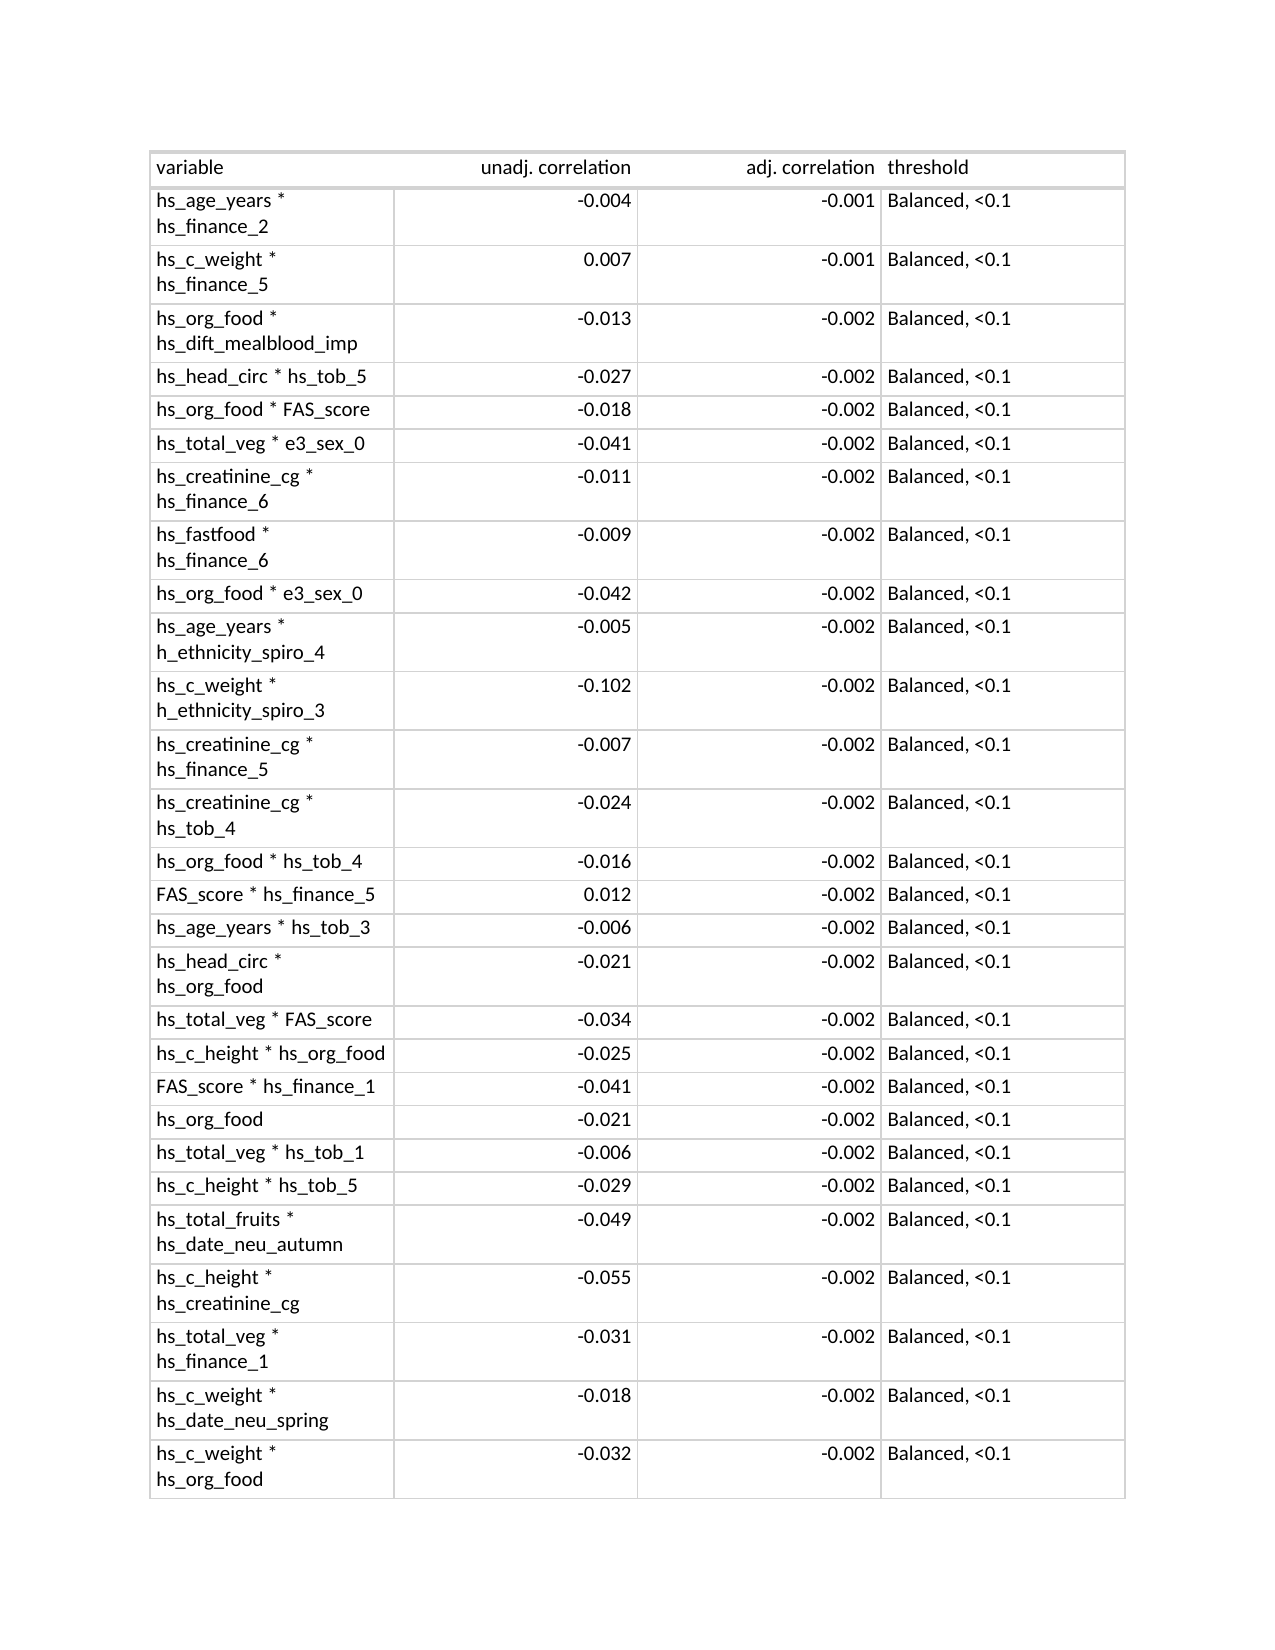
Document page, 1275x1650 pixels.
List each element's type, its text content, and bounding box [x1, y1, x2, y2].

table_cell -0.007 [395, 731, 637, 788]
table_cell -0.002 [638, 915, 880, 946]
table_cell -0.002 [638, 1323, 880, 1380]
table_cell -0.055 [395, 1265, 637, 1322]
table_cell -0.001 [638, 246, 880, 303]
table_cell -0.002 [638, 522, 880, 579]
table_cell Balanced, <0.1 [882, 430, 1124, 461]
table_cell -0.024 [395, 790, 637, 847]
table_header variable [151, 154, 394, 186]
table_cell -0.004 [395, 190, 637, 244]
table_cell hs_fastfood * hs_finance_6 [151, 522, 393, 579]
table_cell Balanced, <0.1 [882, 1173, 1124, 1204]
table_cell -0.002 [638, 1206, 880, 1263]
table_cell hs_c_weight * hs_finance_5 [151, 246, 393, 303]
table_cell Balanced, <0.1 [882, 672, 1124, 729]
table_cell -0.002 [638, 397, 880, 428]
table_cell hs_total_fruits * hs_date_neu_autumn [151, 1206, 393, 1263]
table_cell -0.002 [638, 672, 880, 729]
table_cell -0.006 [395, 1140, 637, 1171]
table_cell -0.049 [395, 1206, 637, 1263]
table_cell 0.012 [395, 881, 637, 913]
table_cell -0.102 [395, 672, 637, 729]
table_cell Balanced, <0.1 [882, 246, 1124, 303]
table_cell Balanced, <0.1 [882, 1073, 1124, 1104]
table_cell Balanced, <0.1 [882, 522, 1124, 579]
table_cell Balanced, <0.1 [882, 1323, 1124, 1380]
table_cell -0.002 [638, 1007, 880, 1038]
table_cell hs_org_food * e3_sex_0 [151, 580, 393, 612]
table_cell -0.001 [638, 190, 880, 244]
table_cell Balanced, <0.1 [882, 580, 1124, 612]
table_cell -0.032 [395, 1441, 637, 1497]
table_cell -0.013 [395, 305, 637, 362]
table_cell Balanced, <0.1 [882, 915, 1124, 946]
table_cell hs_total_veg * FAS_score [151, 1007, 393, 1038]
table_cell hs_head_circ * hs_org_food [151, 948, 393, 1005]
table_cell -0.002 [638, 430, 880, 461]
table_cell Balanced, <0.1 [882, 463, 1124, 520]
table_cell -0.002 [638, 1106, 880, 1138]
table_cell -0.002 [638, 580, 880, 612]
table_cell -0.002 [638, 614, 880, 671]
table_header adj. correlation [638, 154, 881, 186]
table_cell Balanced, <0.1 [882, 1382, 1124, 1439]
table_cell Balanced, <0.1 [882, 948, 1124, 1005]
table_cell hs_org_food * hs_dift_mealblood_imp [151, 305, 393, 362]
table_cell -0.016 [395, 848, 637, 880]
table_cell -0.002 [638, 1040, 880, 1071]
table_cell -0.006 [395, 915, 637, 946]
table_cell -0.041 [395, 1073, 637, 1104]
table_cell -0.027 [395, 363, 637, 395]
table_cell hs_age_years * hs_tob_3 [151, 915, 393, 946]
table_cell Balanced, <0.1 [882, 1040, 1124, 1071]
table_cell hs_creatinine_cg * hs_tob_4 [151, 790, 393, 847]
table_cell 0.007 [395, 246, 637, 303]
table_cell Balanced, <0.1 [882, 848, 1124, 880]
table_cell -0.018 [395, 1382, 637, 1439]
table_cell FAS_score * hs_finance_1 [151, 1073, 393, 1104]
table_cell hs_c_weight * hs_org_food [151, 1441, 393, 1497]
table_cell -0.002 [638, 948, 880, 1005]
table_cell -0.031 [395, 1323, 637, 1380]
table_cell Balanced, <0.1 [882, 363, 1124, 395]
table_cell -0.034 [395, 1007, 637, 1038]
table_cell -0.002 [638, 1382, 880, 1439]
table_cell -0.002 [638, 881, 880, 913]
table_cell FAS_score * hs_finance_5 [151, 881, 393, 913]
table_cell Balanced, <0.1 [882, 397, 1124, 428]
table_cell hs_c_weight * hs_date_neu_spring [151, 1382, 393, 1439]
table_cell -0.002 [638, 1265, 880, 1322]
table_cell Balanced, <0.1 [882, 731, 1124, 788]
table_cell Balanced, <0.1 [882, 1441, 1124, 1497]
table_cell -0.002 [638, 1073, 880, 1104]
table_cell -0.005 [395, 614, 637, 671]
table_cell -0.029 [395, 1173, 637, 1204]
table_cell -0.018 [395, 397, 637, 428]
table_cell Balanced, <0.1 [882, 190, 1124, 244]
table_cell -0.002 [638, 363, 880, 395]
table_header threshold [881, 154, 1124, 186]
table_cell hs_org_food * FAS_score [151, 397, 393, 428]
table_cell hs_total_veg * hs_tob_1 [151, 1140, 393, 1171]
table_cell hs_creatinine_cg * hs_finance_5 [151, 731, 393, 788]
table_cell Balanced, <0.1 [882, 790, 1124, 847]
table_cell -0.011 [395, 463, 637, 520]
table_cell -0.002 [638, 848, 880, 880]
table_cell hs_age_years * hs_finance_2 [151, 190, 393, 244]
table_cell -0.021 [395, 1106, 637, 1138]
table_cell -0.002 [638, 790, 880, 847]
table_cell Balanced, <0.1 [882, 614, 1124, 671]
table_cell -0.009 [395, 522, 637, 579]
table_cell hs_org_food [151, 1106, 393, 1138]
table_cell -0.002 [638, 1173, 880, 1204]
table_cell Balanced, <0.1 [882, 1140, 1124, 1171]
table_header unadj. correlation [394, 154, 637, 186]
table_cell -0.002 [638, 305, 880, 362]
table_cell Balanced, <0.1 [882, 1106, 1124, 1138]
table_cell hs_c_height * hs_org_food [151, 1040, 393, 1071]
table_cell hs_total_veg * hs_finance_1 [151, 1323, 393, 1380]
table_cell -0.021 [395, 948, 637, 1005]
table_cell hs_creatinine_cg * hs_finance_6 [151, 463, 393, 520]
table_cell hs_c_height * hs_tob_5 [151, 1173, 393, 1204]
table_cell hs_head_circ * hs_tob_5 [151, 363, 393, 395]
table_cell -0.002 [638, 1441, 880, 1497]
table_cell Balanced, <0.1 [882, 881, 1124, 913]
table_cell -0.025 [395, 1040, 637, 1071]
table_cell hs_c_height * hs_creatinine_cg [151, 1265, 393, 1322]
table_cell hs_age_years * h_ethnicity_spiro_4 [151, 614, 393, 671]
table_cell hs_org_food * hs_tob_4 [151, 848, 393, 880]
table_cell Balanced, <0.1 [882, 305, 1124, 362]
table_cell -0.002 [638, 731, 880, 788]
table_cell -0.002 [638, 463, 880, 520]
table_cell Balanced, <0.1 [882, 1206, 1124, 1263]
table_cell hs_c_weight * h_ethnicity_spiro_3 [151, 672, 393, 729]
table_cell -0.042 [395, 580, 637, 612]
table_cell -0.041 [395, 430, 637, 461]
table_cell Balanced, <0.1 [882, 1265, 1124, 1322]
table_cell Balanced, <0.1 [882, 1007, 1124, 1038]
table_cell -0.002 [638, 1140, 880, 1171]
table_cell hs_total_veg * e3_sex_0 [151, 430, 393, 461]
